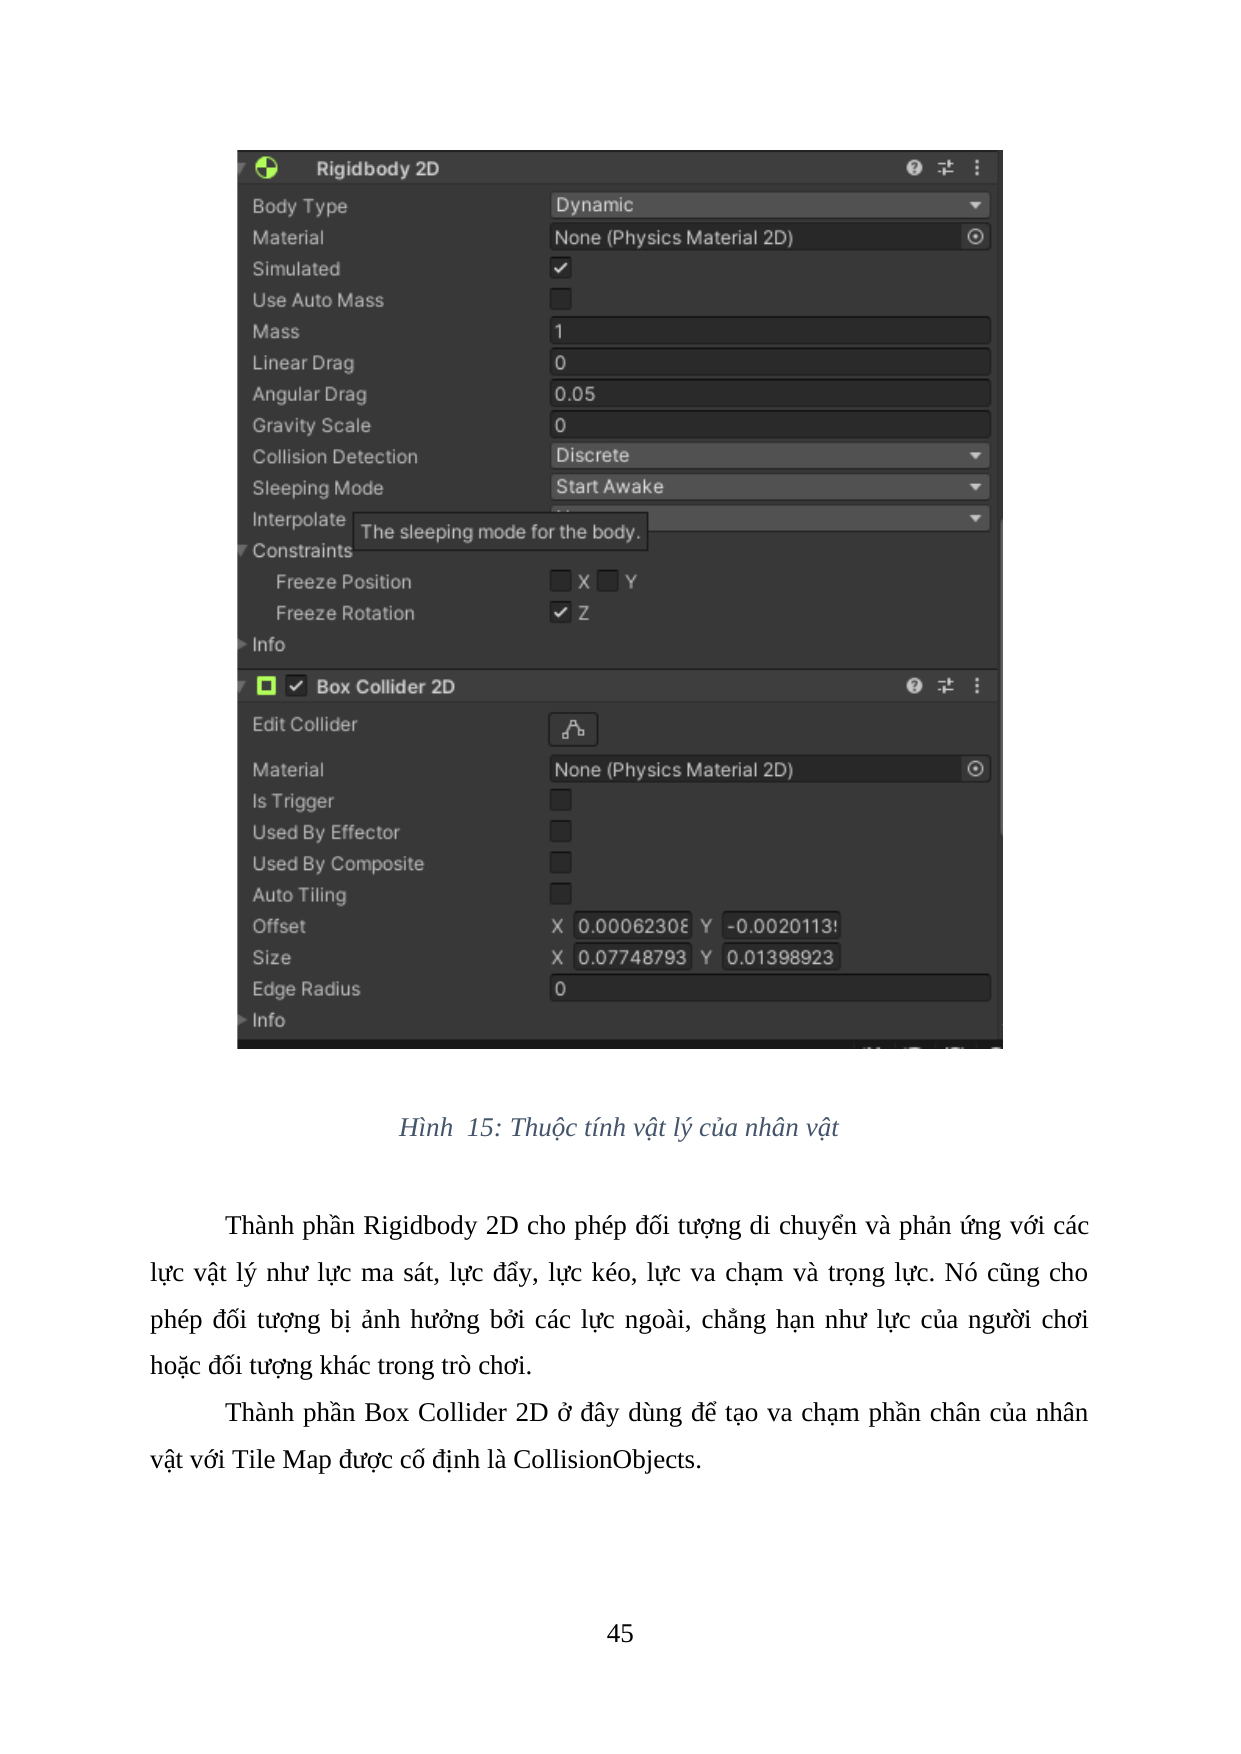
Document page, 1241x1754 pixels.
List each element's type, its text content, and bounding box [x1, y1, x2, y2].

text Thành phần Box Collider 2D ở đây dùng để tạo va chạm phần chân của nhân vật với Tile Map được cố định là CollisionObjects. [150, 1396, 1090, 1474]
text Hình 15: Thuộc tính vật lý của nhân vật [150, 1111, 1090, 1142]
text Thành phần Rigidbody 2D cho phép đối tượng di chuyển và phản ứng với các lực vật lý như lực ma sát, lực đẩy, lực kéo, lực va chạm và trọng lực. Nó cũng cho phép đối tượng bị ảnh hưởng bởi các lực ngoài, chẳng hạn như lực của người chơi hoặc đối tượng khác trong trò chơi. [150, 1209, 1090, 1381]
picture [237, 150, 1003, 1049]
